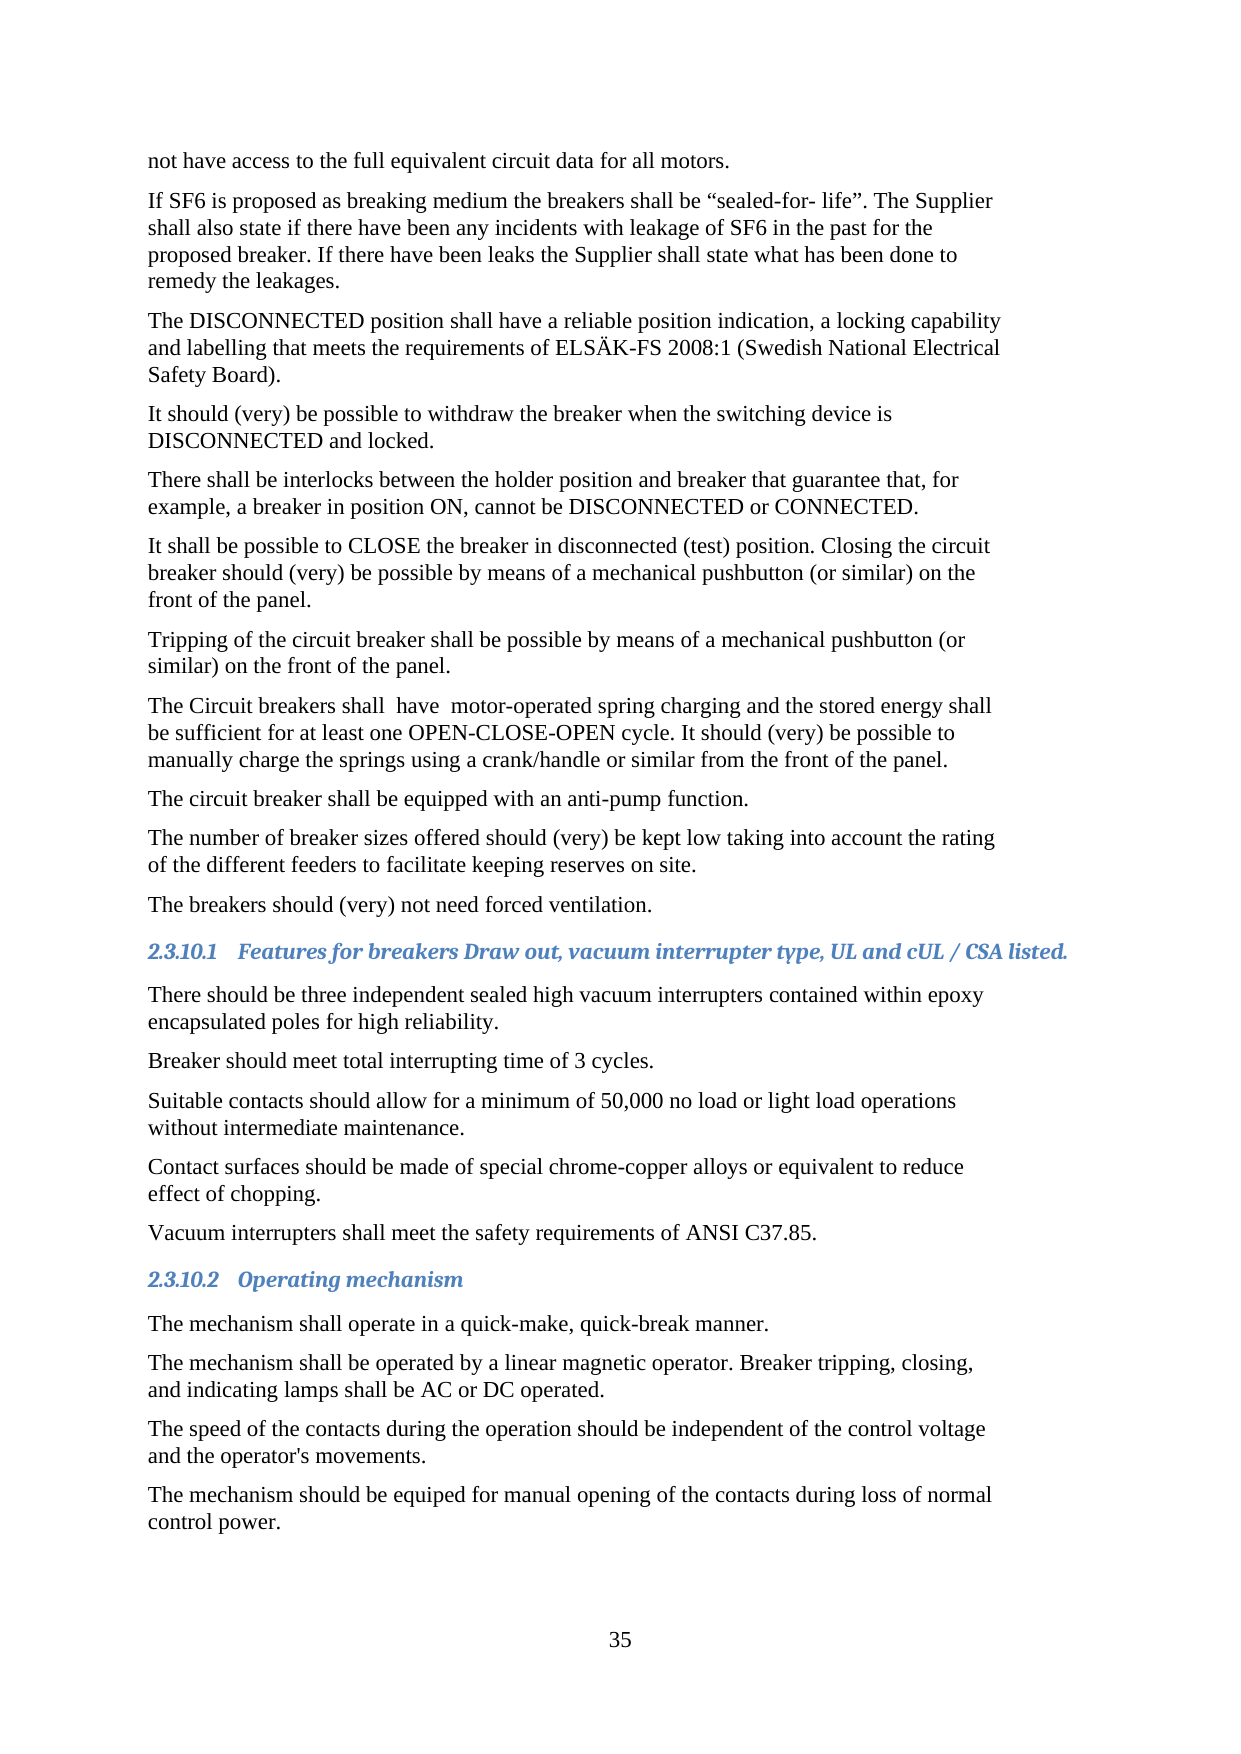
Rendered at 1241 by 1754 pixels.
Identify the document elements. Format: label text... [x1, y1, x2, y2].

text If SF6 is proposed as breaking medium the breakers shall be “sealed-for- life”. The Supplier shall also state if there have been any incidents with leakage of SF6 in the past for the proposed breaker. If there have been leaks the Supplier shall state what has been done to remedy the leakages. [148, 187, 1010, 294]
subtitle Operating mechanism [148, 1267, 1093, 1293]
text The number of breaker sizes offered should (very) be kept low taking into account the rating of the different feeders to facilitate keeping reserves on site. [148, 824, 1010, 878]
text The DISCONNECTED position shall have a reliable position indication, a locking capability and labelling that meets the requirements of ELSÄK-FS 2008:1 (Swedish National Electrical Safety Board). [148, 307, 1010, 387]
text Contact surfaces should be made of special chrome-copper alloys or equivalent to reduce effect of chopping. [148, 1153, 1010, 1206]
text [148, 148, 1010, 174]
text There shall be interlocks between the holder position and breaker that guarantee that, for example, a breaker in position ON, cannot be DISCONNECTED or CONNECTED. [148, 466, 1010, 519]
text It shall be possible to CLOSE the breaker in disconnected (test) position. Closing the circuit breaker should (very) be possible by means of a mechanical pushbutton (or similar) on the front of the panel. [148, 533, 1010, 613]
text Suitable contacts should allow for a minimum of 50,000 no load or light load operations without intermediate maintenance. [148, 1087, 1010, 1140]
text The breakers should (very) not need forced ventilation. [148, 891, 1010, 917]
text The speed of the contacts during the operation should be independent of the control voltage and the operator's movements. [148, 1415, 1010, 1468]
text It should (very) be possible to withdraw the breaker when the switching device is DISCONNECTED and locked. [148, 400, 1010, 453]
text There should be three independent sealed high vacuum interrupters contained within epoxy encapsulated poles for high reliability. [148, 981, 1010, 1034]
text The mechanism should be equiped for manual opening of the contacts during loss of normal control power. [148, 1482, 1010, 1535]
text Tripping of the circuit breaker shall be possible by means of a mechanical pushbutton (or similar) on the front of the panel. [148, 626, 1010, 679]
text The Circuit breakers shall have motor-operated spring charging and the stored energy shall be sufficient for at least one OPEN-CLOSE-OPEN cycle. It should (very) be possible to manually charge the springs using a crank/handle or similar from the front of the panel. [148, 692, 1010, 772]
text The mechanism shall operate in a quick-make, quick-break manner. [148, 1310, 1010, 1336]
text Breaker should meet total interrupting time of 3 cycles. [148, 1047, 1010, 1074]
text The mechanism shall be operated by a linear magnetic operator. Breaker tripping, closing, and indicating lamps shall be AC or DC operated. [148, 1349, 1010, 1402]
subtitle Features for breakers Draw out, vacuum interrupter type, UL and cUL / CSA listed. [148, 938, 1093, 965]
text Vacuum interrupters shall meet the safety requirements of ANSI C37.85. [148, 1219, 1010, 1246]
text The circuit breaker shall be equipped with an anti-pump function. [148, 785, 1010, 811]
